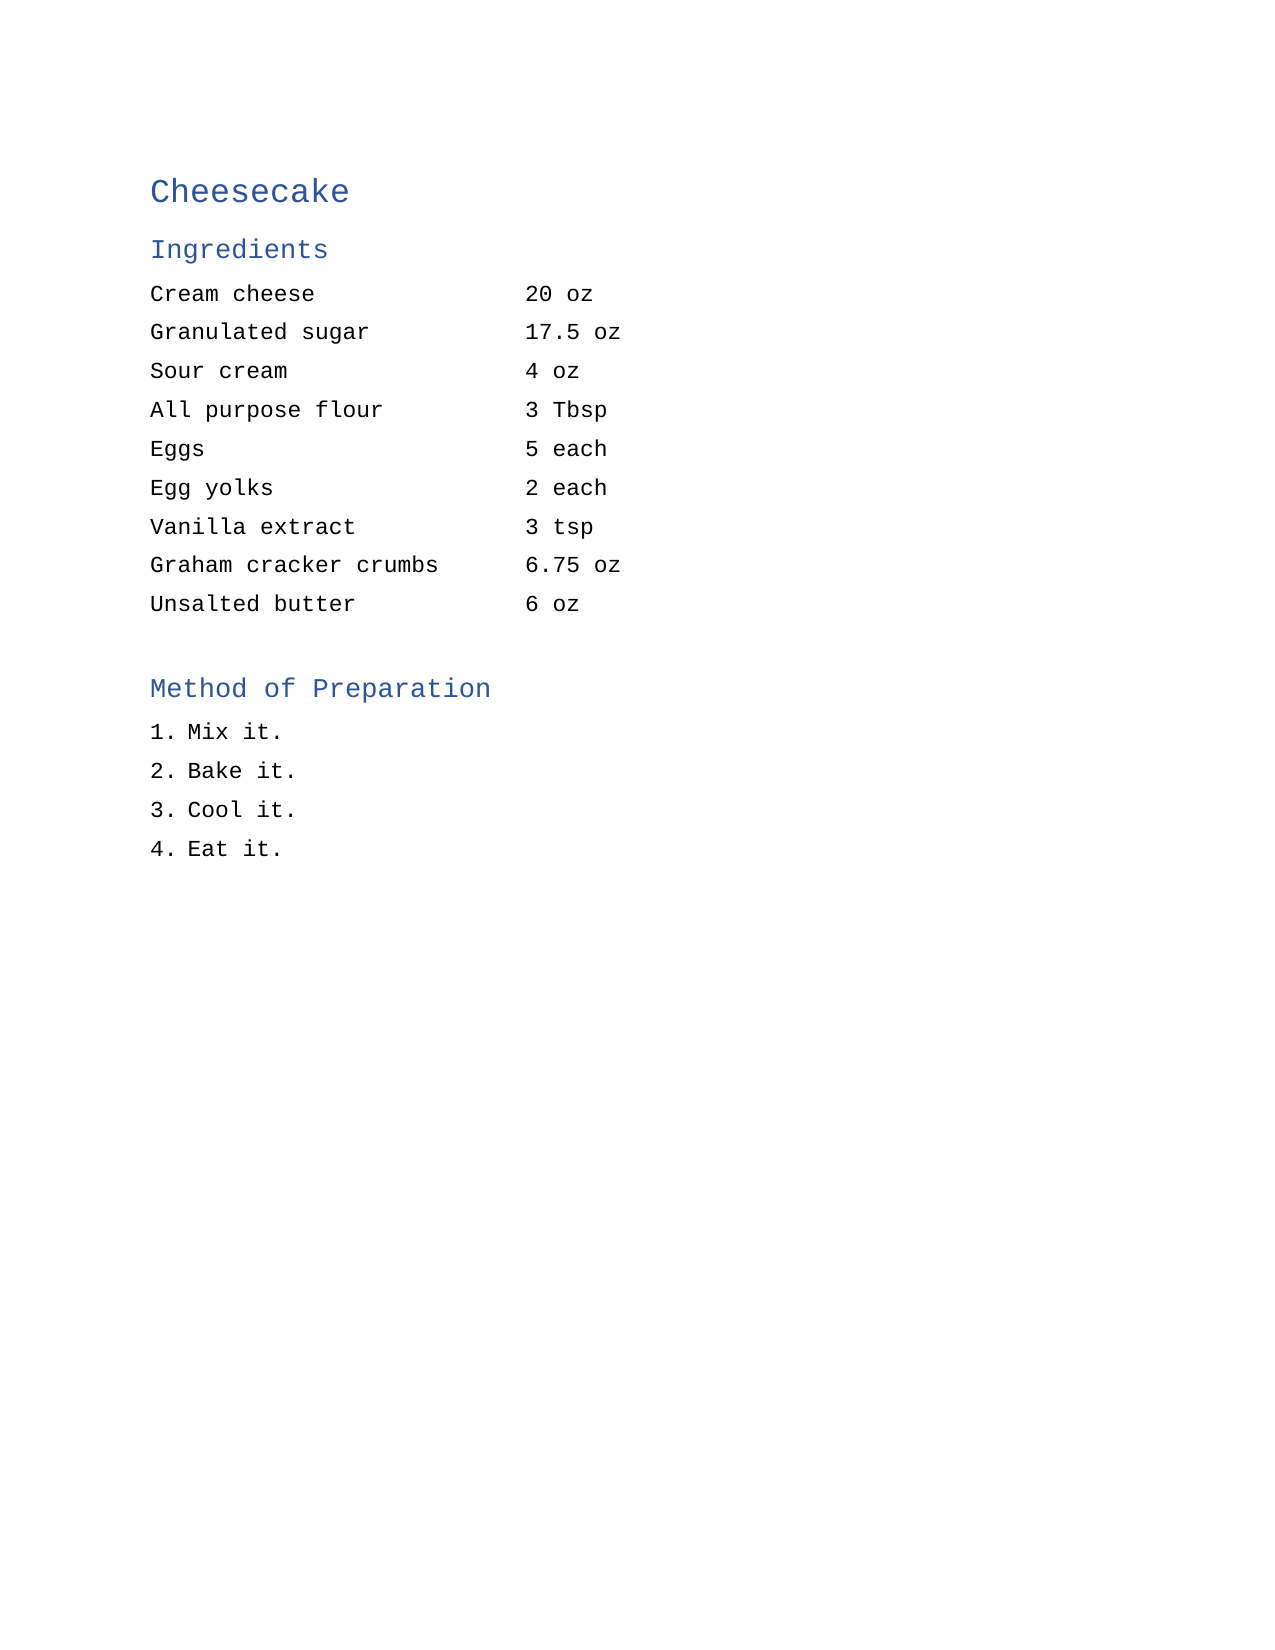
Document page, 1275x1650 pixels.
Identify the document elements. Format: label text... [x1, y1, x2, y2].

list Eat it. [150, 837, 1125, 863]
list Cool it. [150, 798, 1125, 824]
text Eggs 5 each [150, 437, 1125, 463]
subtitle Method of Preparation [150, 674, 1125, 705]
text Vanilla extract 3 tsp [150, 515, 1125, 541]
list Bake it. [150, 759, 1125, 785]
text All purpose flour 3 Tbsp [150, 398, 1125, 424]
list Mix it. [150, 721, 1125, 747]
text Sour cream 4 oz [150, 359, 1125, 386]
text Granulated sugar 17.5 oz [150, 321, 1125, 347]
text Graham cracker crumbs 6.75 oz [150, 554, 1125, 580]
subtitle Cheesecake [150, 175, 1125, 213]
text Egg yolks 2 each [150, 476, 1125, 502]
text Unsalted butter 6 oz [150, 593, 1125, 619]
text Cream cheese 20 oz [150, 282, 1125, 308]
subtitle Ingredients [150, 236, 1125, 267]
